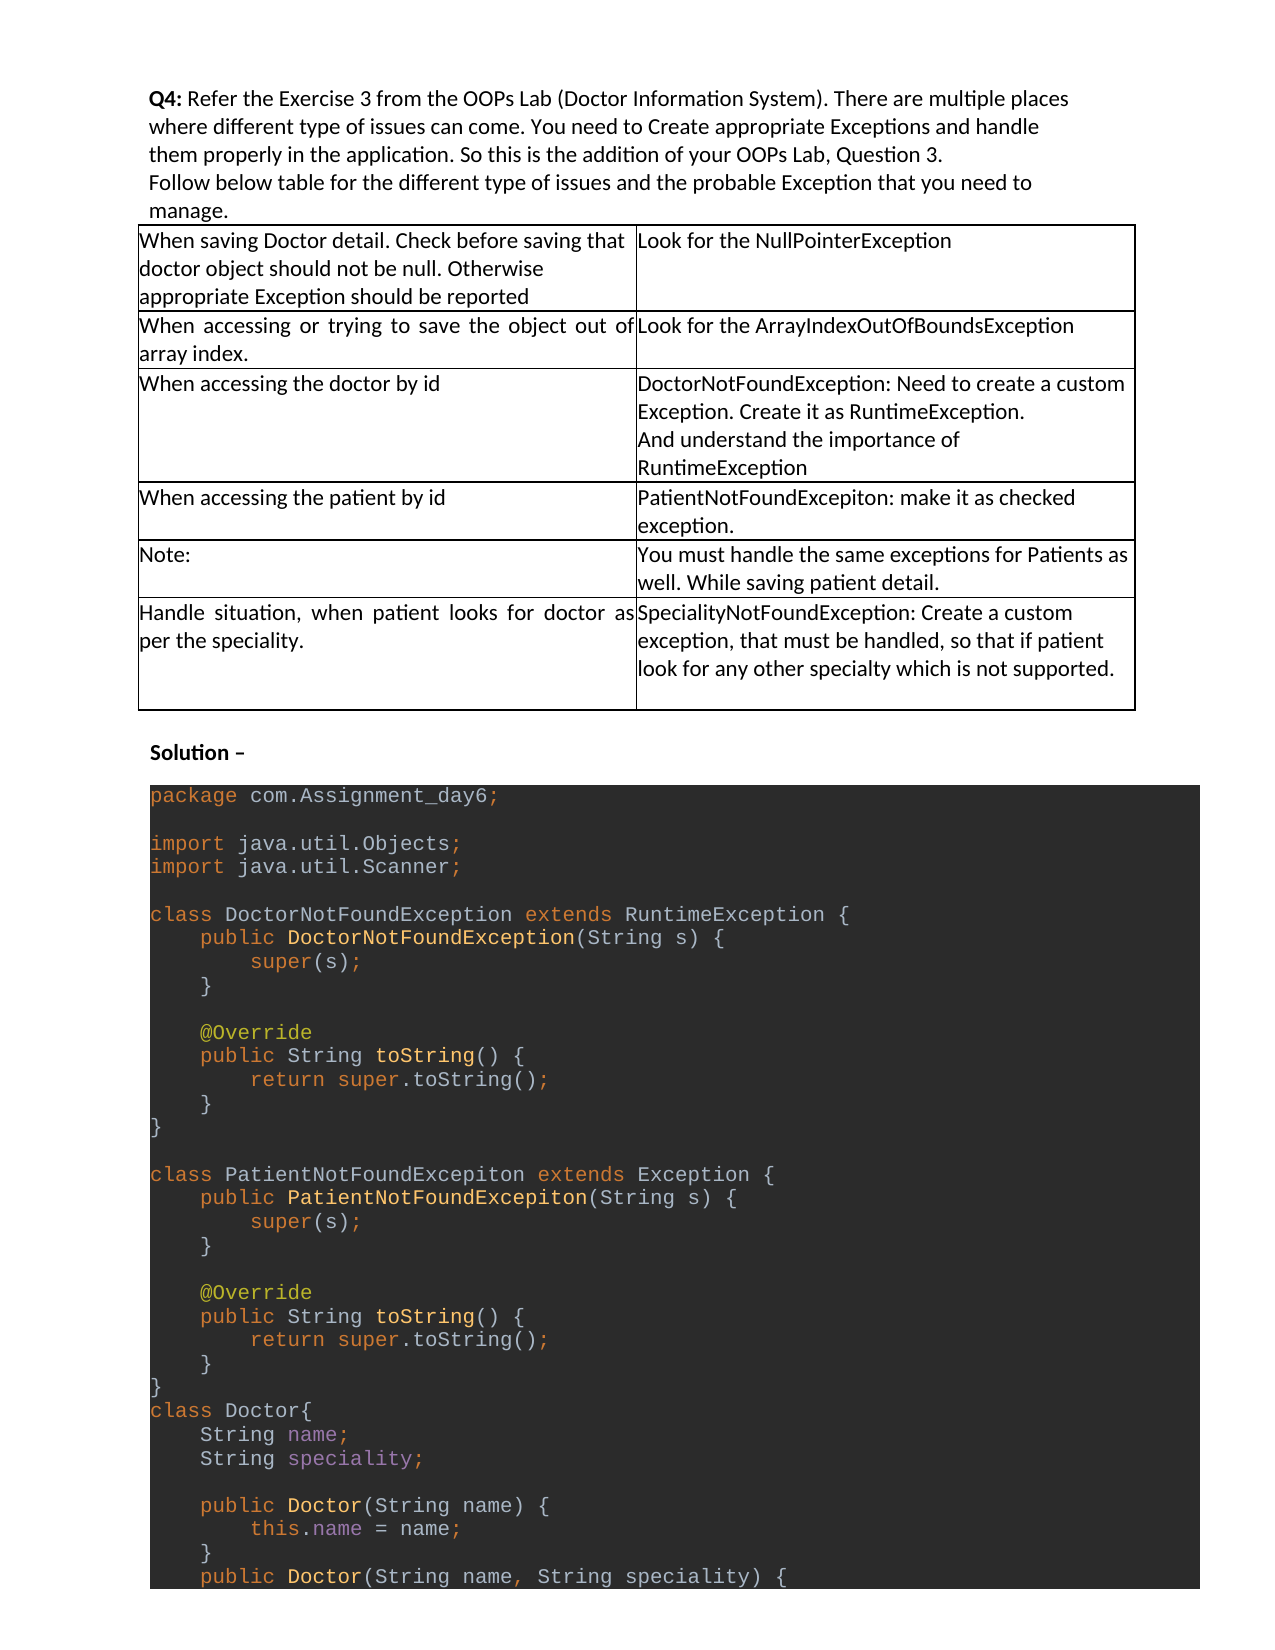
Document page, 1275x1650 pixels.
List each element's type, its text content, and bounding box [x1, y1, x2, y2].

text Follow below table for the different type of issues and the probable Exception that you need to manage. [148, 168, 1078, 224]
table_cell DoctorNotFoundException: Need to create a custom Exception. Create it as RuntimeException. And understand the importance of RuntimeException [637, 369, 1134, 481]
text Q4: Refer the Exercise 3 from the OOPs Lab (Doctor Information System). There are multiple places where different type of issues can come. You need to Create appropriate Exceptions and handle them properly in the application. So this is the addition of your OOPs Lab, Question 3. [148, 84, 1078, 168]
table_cell When accessing the patient by id [139, 483, 636, 539]
table_cell You must handle the same exceptions for Patients as well. While saving patient detail. [637, 541, 1134, 596]
table_cell When accessing or trying to save the object out of array index. [139, 312, 636, 368]
table_header When saving Doctor detail. Check before saving that doctor object should not be null. Otherwise appropriate Exception should be reported [139, 226, 636, 310]
table_cell Look for the ArrayIndexOutOfBoundsException [637, 312, 1134, 368]
table_cell Note: [139, 541, 636, 596]
table_cell When accessing the doctor by id [139, 369, 636, 481]
table_header Look for the NullPointerException [637, 226, 1134, 310]
table_cell Handle situation, when patient looks for doctor as per the speciality. [139, 598, 636, 709]
text Solution – [150, 738, 1200, 767]
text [150, 785, 1200, 1589]
table_cell SpecialityNotFoundException: Create a custom exception, that must be handled, so that if patient look for any other specialty which is not supported. [637, 598, 1134, 709]
table_cell PatientNotFoundExcepiton: make it as checked exception. [637, 483, 1134, 539]
